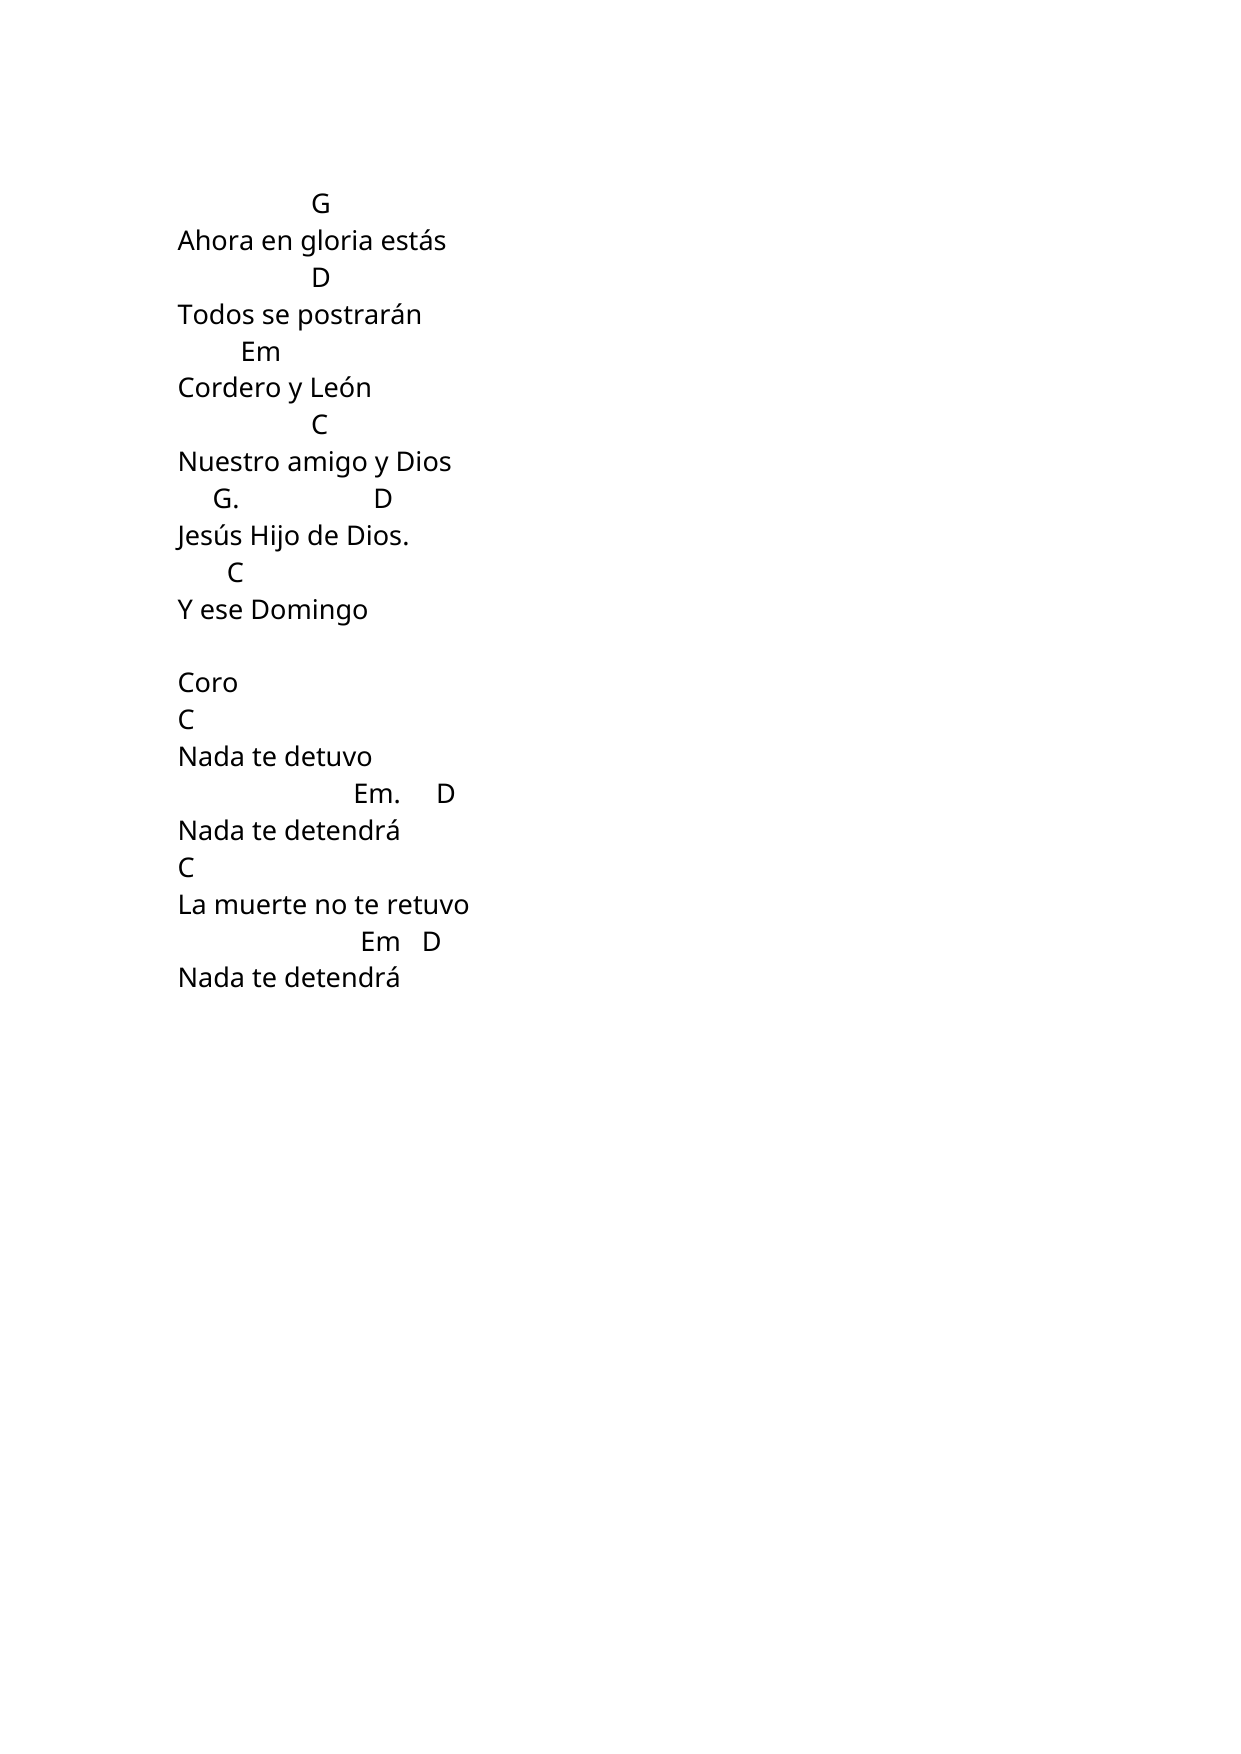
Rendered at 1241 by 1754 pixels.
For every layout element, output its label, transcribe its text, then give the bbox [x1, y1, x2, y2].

text Nada te detendrá [177, 811, 1063, 848]
text Em [177, 332, 1063, 369]
text C [177, 848, 1063, 885]
text Ahora en gloria estás [177, 221, 1063, 258]
text C [177, 701, 1063, 738]
text Nada te detendrá [177, 959, 1063, 996]
text La muerte no te retuvo [177, 885, 1063, 922]
text Nada te detuvo [177, 738, 1063, 774]
text Y ese Domingo [177, 590, 1063, 627]
text C [177, 553, 1063, 590]
text Coro [177, 664, 1063, 701]
text Nuestro amigo y Dios [177, 443, 1063, 479]
text Em D [177, 922, 1063, 959]
text Todos se postrarán [177, 295, 1063, 332]
text G. D [177, 479, 1063, 516]
text C [177, 406, 1063, 443]
text Jesús Hijo de Dios. [177, 516, 1063, 553]
text D [177, 258, 1063, 295]
text G [177, 184, 1063, 221]
text Em. D [177, 774, 1063, 811]
text Cordero y León [177, 369, 1063, 406]
